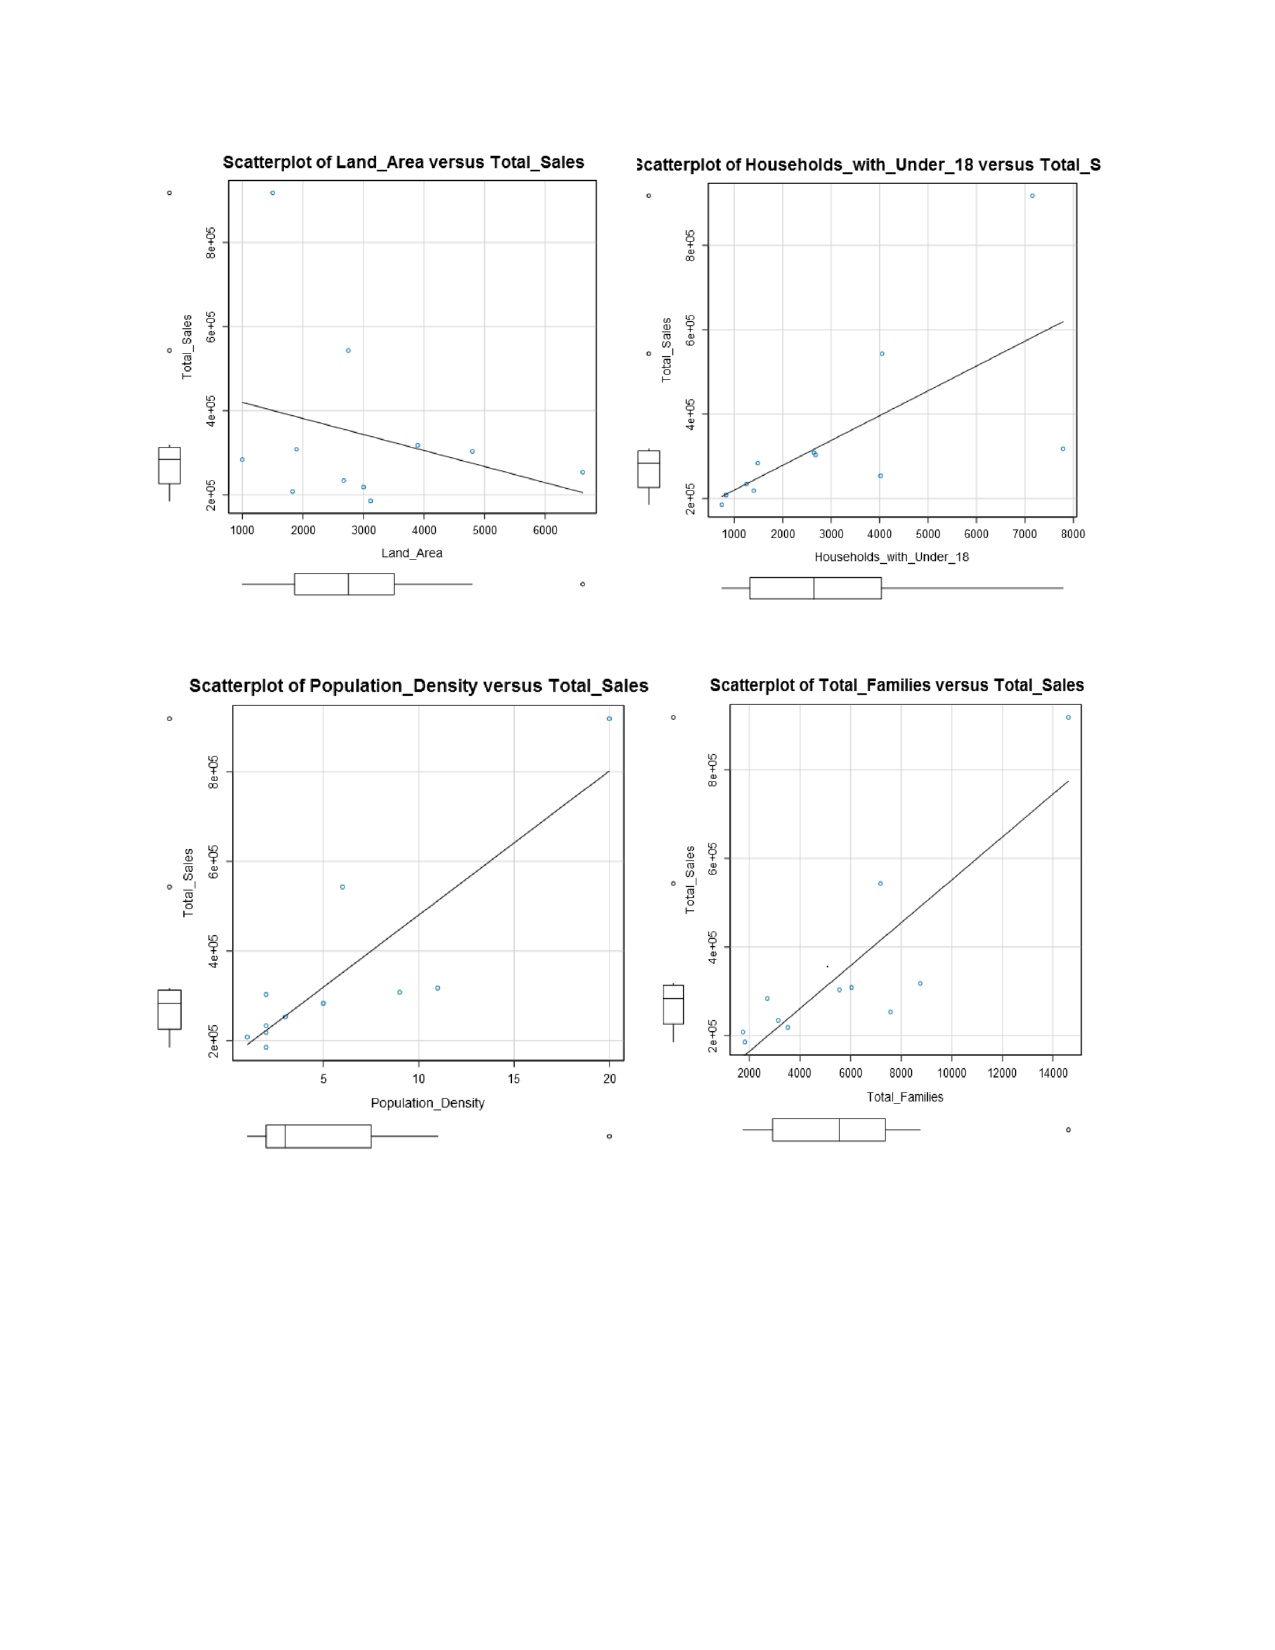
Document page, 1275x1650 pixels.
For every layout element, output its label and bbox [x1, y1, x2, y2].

picture [634, 150, 1104, 602]
picture [150, 154, 622, 602]
picture [150, 666, 1112, 1152]
